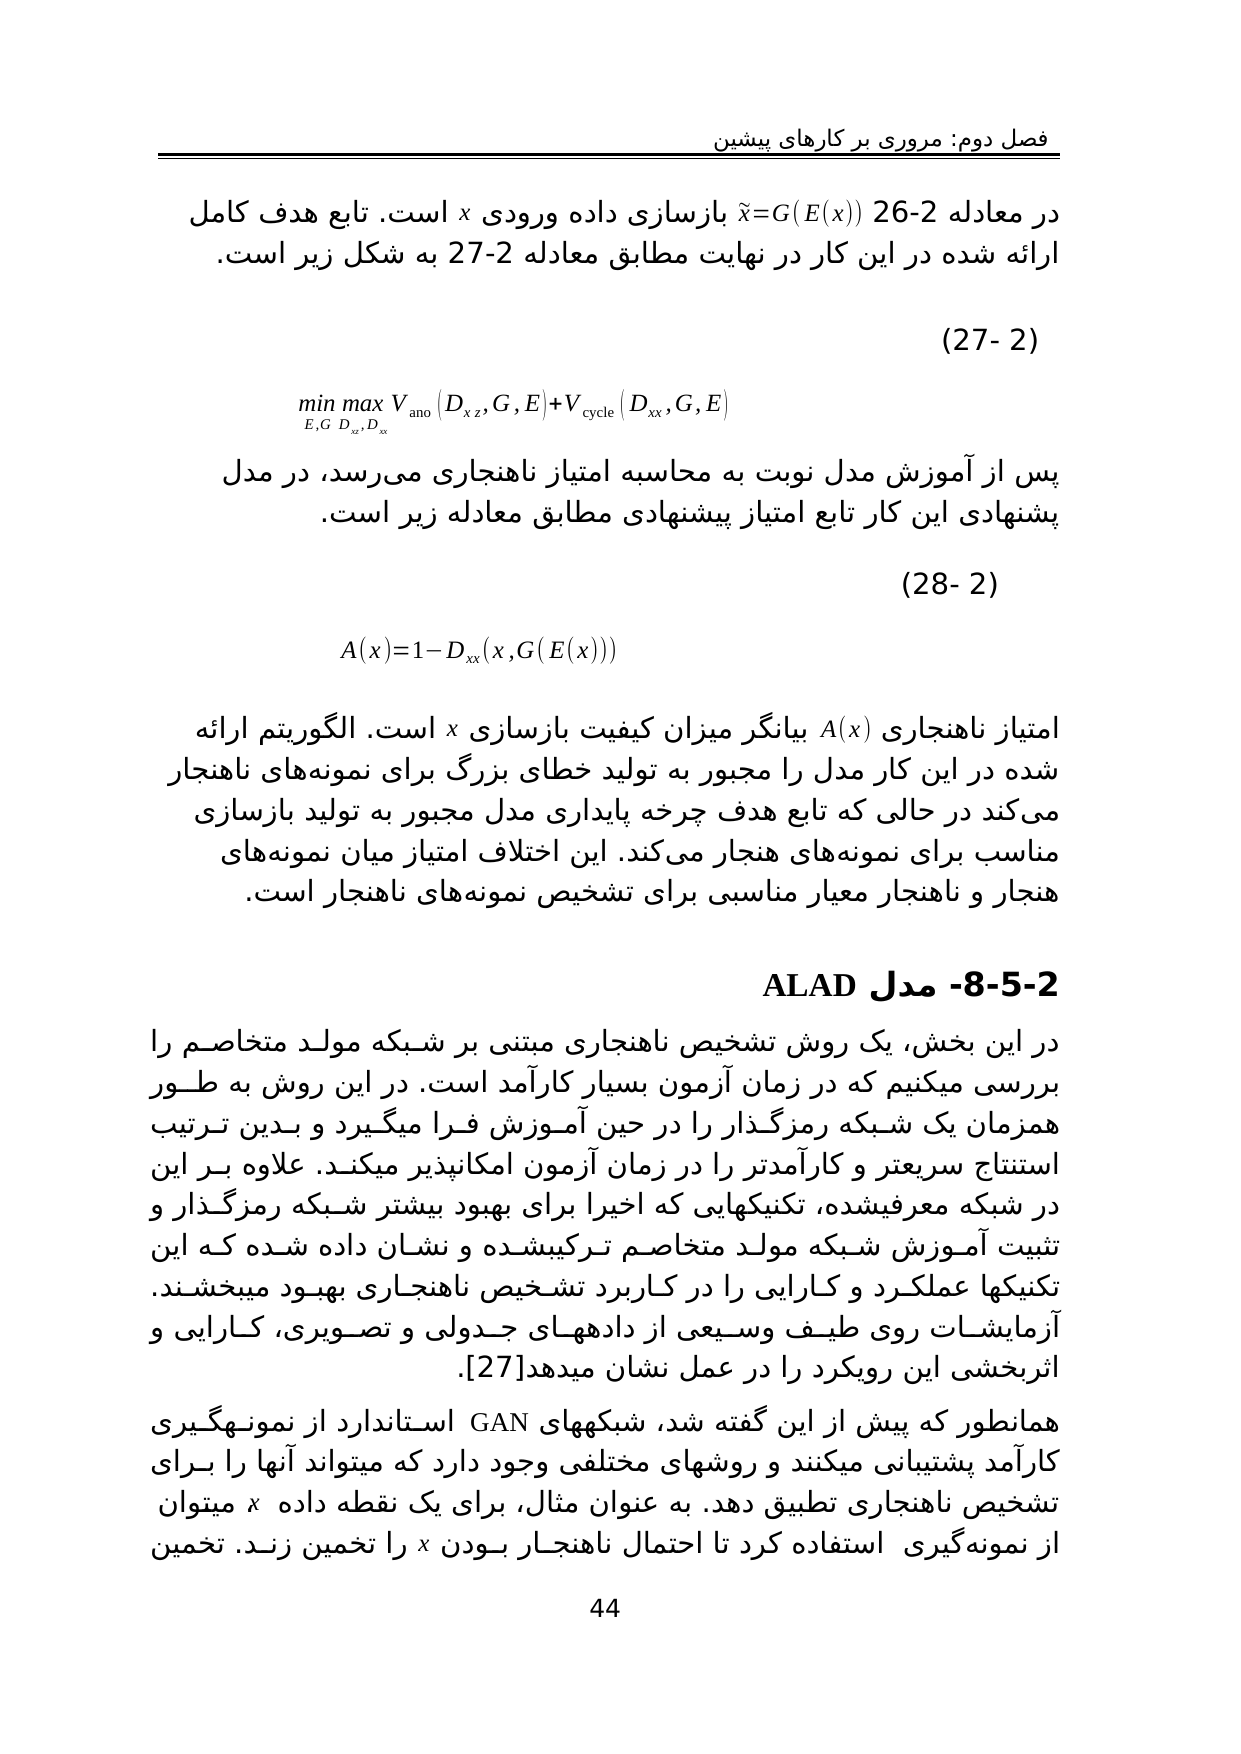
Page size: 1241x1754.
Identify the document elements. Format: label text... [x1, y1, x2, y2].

table_header [150, 277, 878, 442]
table_header [150, 536, 805, 699]
text در این بخش، یک روش تشخیص ناهنجاری مبتنی بر شبکه مولد متخاصم را بررسی میکنیم که در زمان آزمون بسیار کارآمد است. در این روش به طور همزمان یک شبکه رمزگذار را در حین آموزش فرا میگیرد و بدین ترتیب استنتاج سریعتر و کارآمدتر را در زمان آزمون امکانپذیر میکند. علاوه بر این در شبکه معرفیشده، تکنیکهایی که اخیرا برای بهبود بیشتر شبکه رمزگذار و تثبیت آموزش شبکه مولد متخاصم ترکیبشده و نشان داده شده که این تکنیکها عملکرد و کارایی را در کاربرد تشخیص ناهنجاری بهبود میبخشند. آزمایشات روی طیف وسیعی از دادههای جدولی و تصویری، کارایی و اثربخشی این رویکرد را در عمل نشان میدهد[27]. [150, 1025, 1060, 1384]
table_header (2 -27) [878, 277, 1070, 442]
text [150, 1404, 1060, 1560]
text امتیاز ناهنجاری بیانگر میزان کیفیت بازسازی است. الگوریتم ارائه شده در این کار مدل را مجبور به تولید خطای بزرگ برای نمونه‌های ناهنجار می‌کند در حالی که تابع هدف چرخه پایداری مدل مجبور به تولید بازسازی مناسب برای نمونه‌های هنجار می‌کند. این اختلاف امتیاز میان نمونه‌های هنجار و ناهنجار معیار مناسبی برای تشخیص نمونه‌های ناهنجار است. [150, 712, 1060, 909]
text پس از آموزش مدل نوبت به محاسبه امتیاز ناهنجاری می‌رسد، در مدل پشنهادی این کار تابع امتیاز پیشنهادی مطابق معادله زیر است. [150, 454, 1060, 529]
text در معادله 2-26 بازسازی داده ورودی است. تابع هدف کامل ارائه شده در این کار در نهایت مطابق معادله 2-27 به شکل زیر است. [150, 196, 1060, 270]
table_header (2 -28) [805, 536, 1062, 699]
subtitle 8-5-2- مدل ALAD [150, 965, 1060, 1004]
